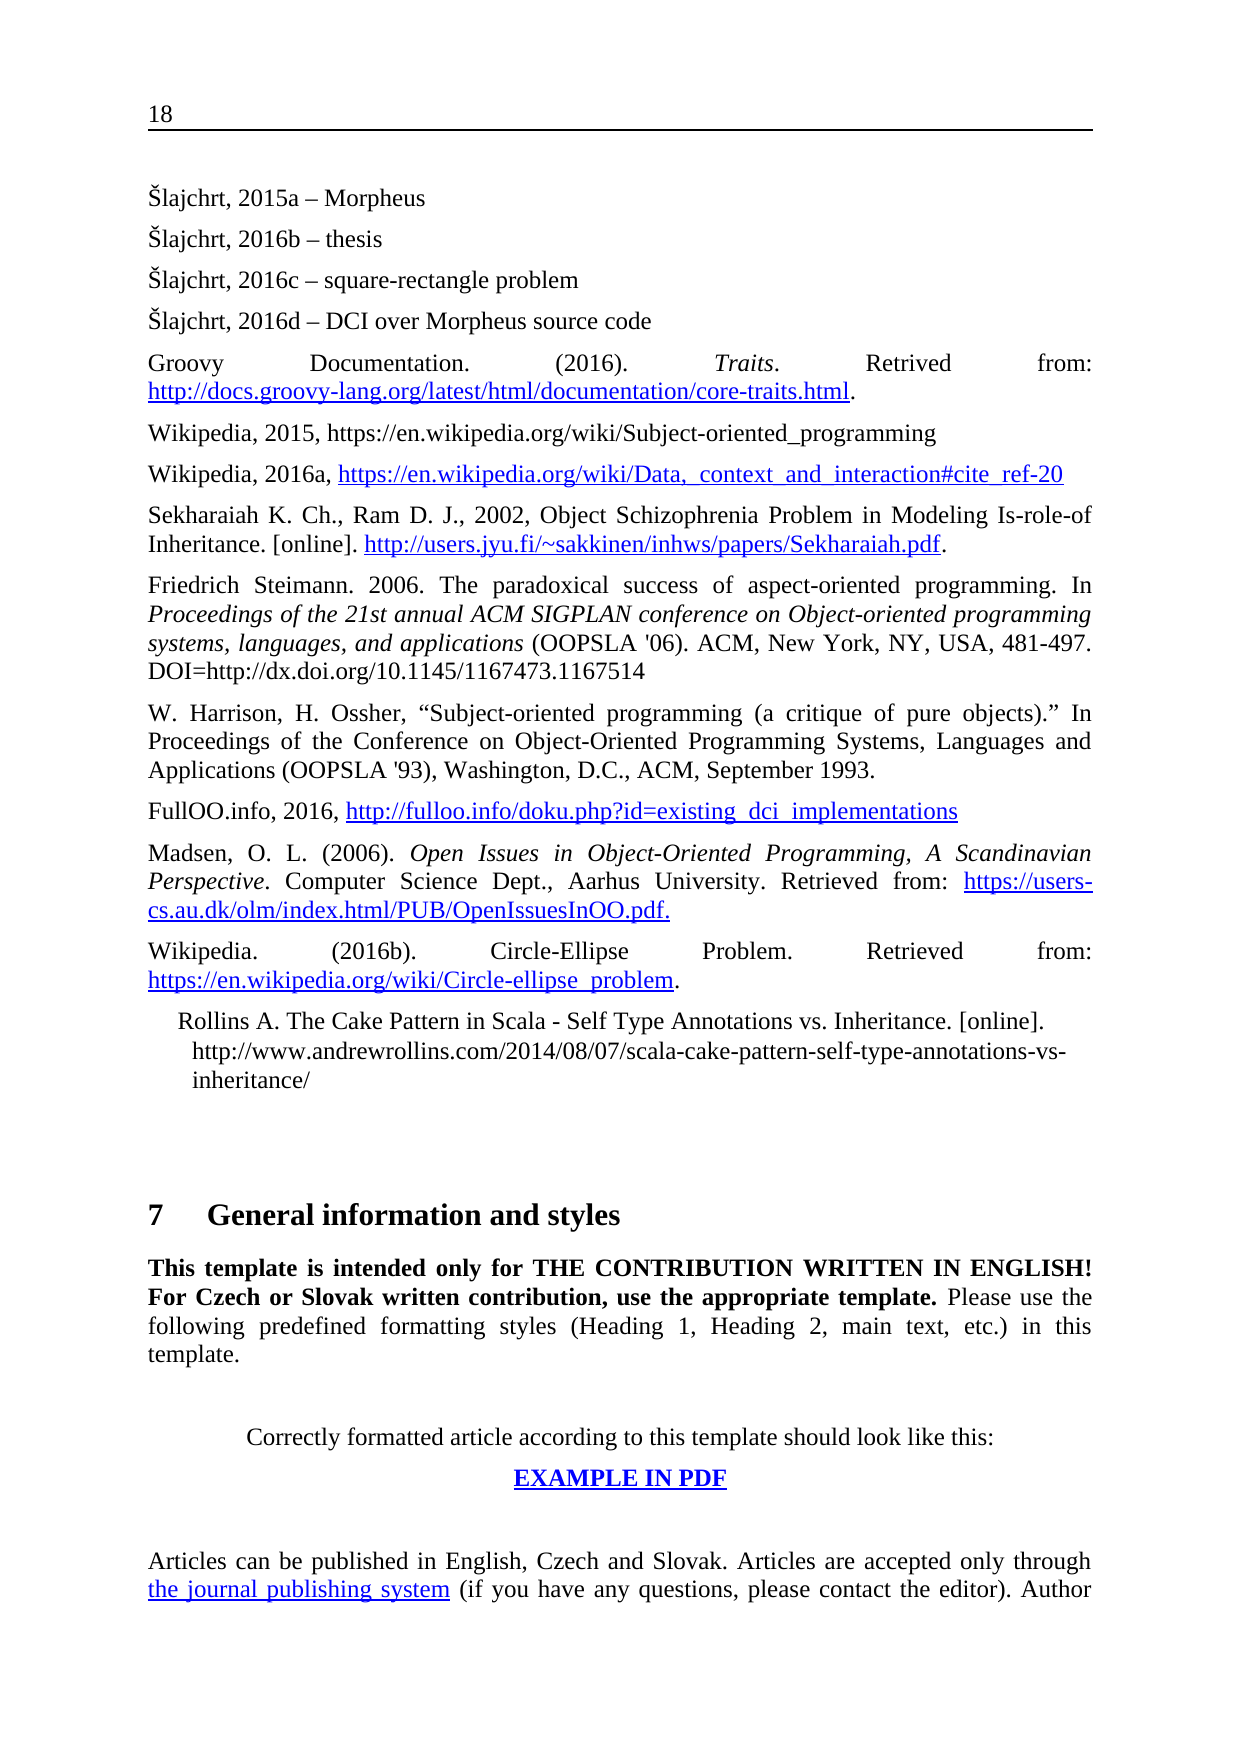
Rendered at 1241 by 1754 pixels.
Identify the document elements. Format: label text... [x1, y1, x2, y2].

text EXAMPLE IN PDF [148, 1463, 1093, 1492]
subtitle General information and styles [148, 1196, 1093, 1232]
text Šlajchrt, 2016c – square-rectangle problem [148, 265, 1093, 294]
text This template is intended only for the contribution written in English! For Czech or Slovak written contribution, use the appropriate template. Please use the following predefined formatting styles (Heading 1, Heading 2, main text, etc.) in this template. [148, 1253, 1093, 1368]
list Rollins A. The Cake Pattern in Scala - Self Type Annotations vs. Inheritance. [online]. http://www.andrewrollins.com/2014/08/07/scala-cake-pattern-self-type-annotations-vs-inheritance/ [177, 1006, 1093, 1094]
text Groovy Documentation. (2016). Traits. Retrived from: http://docs.groovy-lang.org/latest/html/documentation/core-traits.html. [148, 348, 1093, 405]
text Correctly formatted article according to this template should look like this: [148, 1422, 1093, 1451]
text Sekharaiah K. Ch., Ram D. J., 2002, Object Schizophrenia Problem in Modeling Is-role-of Inheritance. [online]. http://users.jyu.fi/~sakkinen/inhws/papers/Sekharaiah.pdf. [148, 500, 1093, 558]
text Šlajchrt, 2016d – DCI over Morpheus source code [148, 306, 1093, 335]
text Wikipedia. (2016b). Circle-Ellipse Problem. Retrieved from: https://en.wikipedia.org/wiki/Circle-ellipse_problem. [148, 936, 1093, 994]
text FullOO.info, 2016, http://fulloo.info/doku.php?id=existing_dci_implementations [148, 796, 1093, 825]
text Šlajchrt, 2015a – Morpheus [148, 183, 1093, 211]
text Madsen, O. L. (2006). Open Issues in Object-Oriented Programming, A Scandinavian Perspective. Computer Science Dept., Aarhus University. Retrieved from: https://users-cs.au.dk/olm/index.html/PUB/OpenIssuesInOO.pdf. [148, 838, 1093, 924]
text Friedrich Steimann. 2006. The paradoxical success of aspect-oriented programming. In Proceedings of the 21st annual ACM SIGPLAN conference on Object-oriented programming systems, languages, and applications (OOPSLA '06). ACM, New York, NY, USA, 481-497. DOI=http://dx.doi.org/10.1145/1167473.1167514 [148, 570, 1093, 685]
text Šlajchrt, 2016b – thesis [148, 224, 1093, 253]
text W. Harrison, H. Ossher, “Subject-oriented programming (a critique of pure objects).” In Proceedings of the Conference on Object-Oriented Programming Systems, Languages and Applications (OOPSLA '93), Washington, D.C., ACM, September 1993. [148, 698, 1093, 784]
text Wikipedia, 2016a, https://en.wikipedia.org/wiki/Data,_context_and_interaction#cite_ref-20 [148, 459, 1093, 488]
text Wikipedia, 2015, https://en.wikipedia.org/wiki/Subject-oriented_programming [148, 418, 1093, 446]
